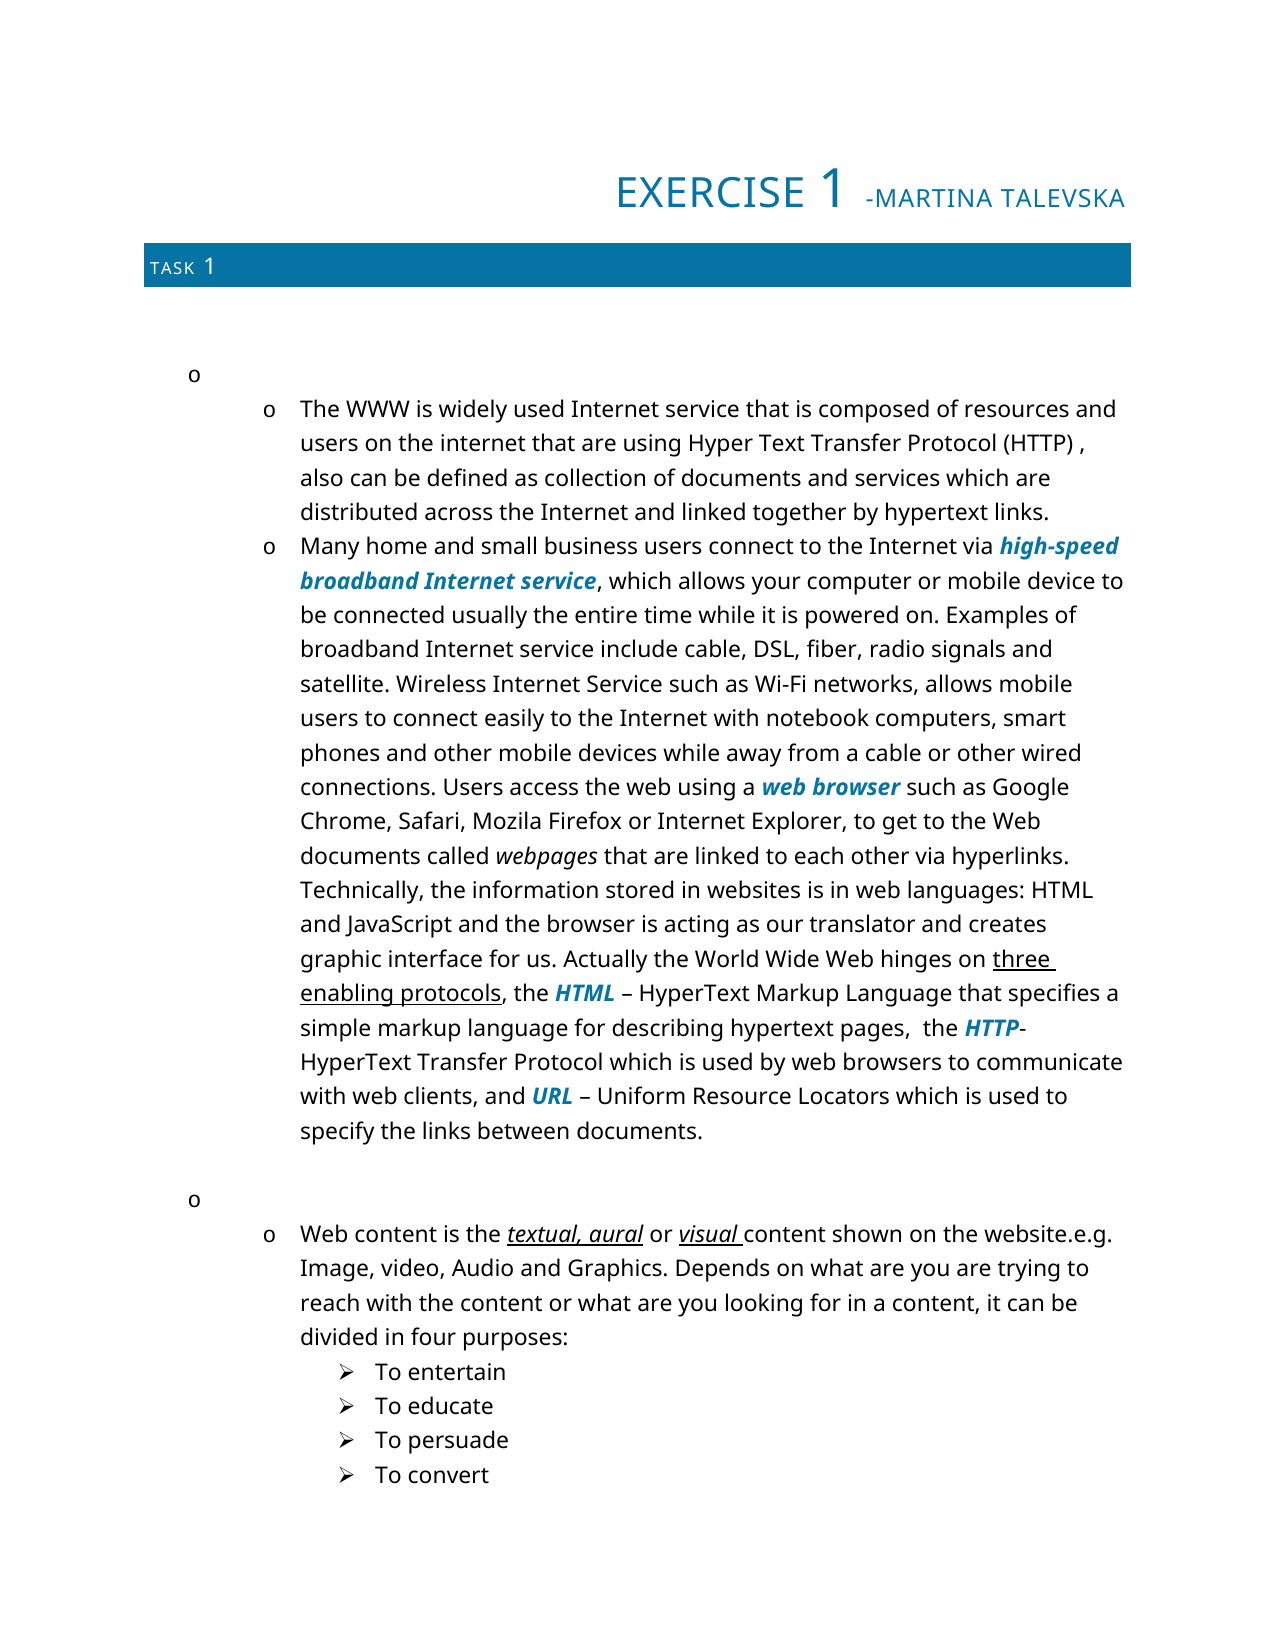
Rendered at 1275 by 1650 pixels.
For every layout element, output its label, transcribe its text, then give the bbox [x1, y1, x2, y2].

subtitle TASK 1 [150, 250, 1125, 281]
list To educate [337, 1390, 1125, 1421]
list Many home and small business users connect to the Internet via high-speed broadband Internet service, which allows your computer or mobile device to be connected usually the entire time while it is powered on. Examples of broadband Internet service include cable, DSL, fiber, radio signals and satellite. Wireless Internet Service such as Wi-Fi networks, allows mobile users to connect easily to the Internet with notebook computers, smart phones and other mobile devices while away from a cable or other wired connections. Users access the web using a web browser such as Google Chrome, Safari, Mozila Firefox or Internet Explorer, to get to the Web documents called webpages that are linked to each other via hyperlinks. Technically, the information stored in websites is in web languages: HTML and JavaScript and the browser is acting as our translator and creates graphic interface for us. Actually the World Wide Web hinges on three enabling protocols, the HTML – HyperText Markup Language that specifies a simple markup language for describing hypertext pages, the HTTP- HyperText Transfer Protocol which is used by web browsers to communicate with web clients, and URL – Uniform Resource Locators which is used to specify the links between documents. [262, 530, 1125, 1146]
list To persuade [337, 1424, 1125, 1456]
list To entertain [337, 1356, 1125, 1387]
list Web content is the textual, aural or visual content shown on the website.e.g. Image, video, Audio and Graphics. Depends on what are you are trying to reach with the content or what are you looking for in a content, it can be divided in four purposes: [262, 1218, 1125, 1352]
title EXERCISE 1 -Martina Talevska [150, 150, 1125, 224]
list To convert [337, 1459, 1125, 1490]
list The WWW is widely used Internet service that is composed of resources and users on the internet that are using Hyper Text Transfer Protocol (HTTP) , also can be defined as collection of documents and services which are distributed across the Internet and linked together by hypertext links. [262, 393, 1125, 527]
